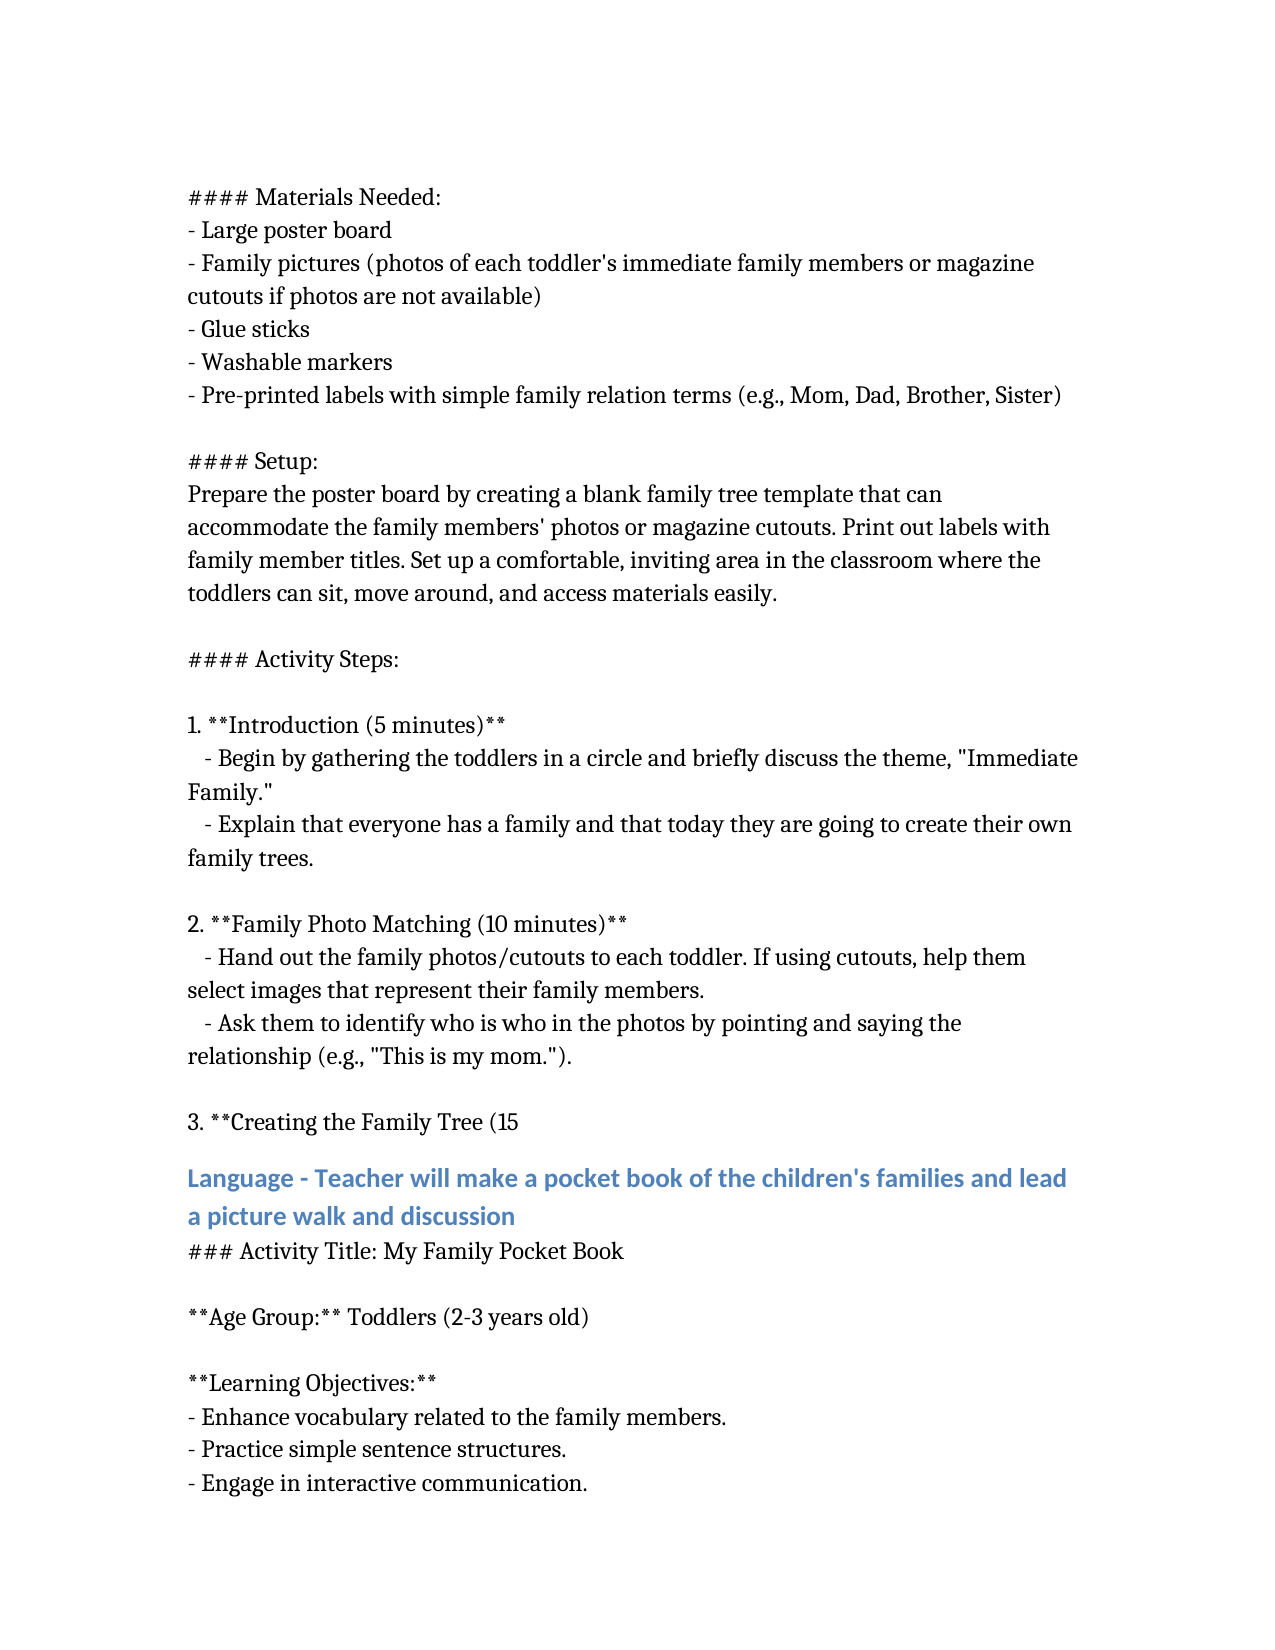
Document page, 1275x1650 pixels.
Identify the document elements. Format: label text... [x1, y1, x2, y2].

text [187, 1237, 1087, 1497]
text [187, 150, 1087, 1136]
subtitle Language - Teacher will make a pocket book of the children's families and lead a picture walk and discussion [187, 1161, 1087, 1232]
